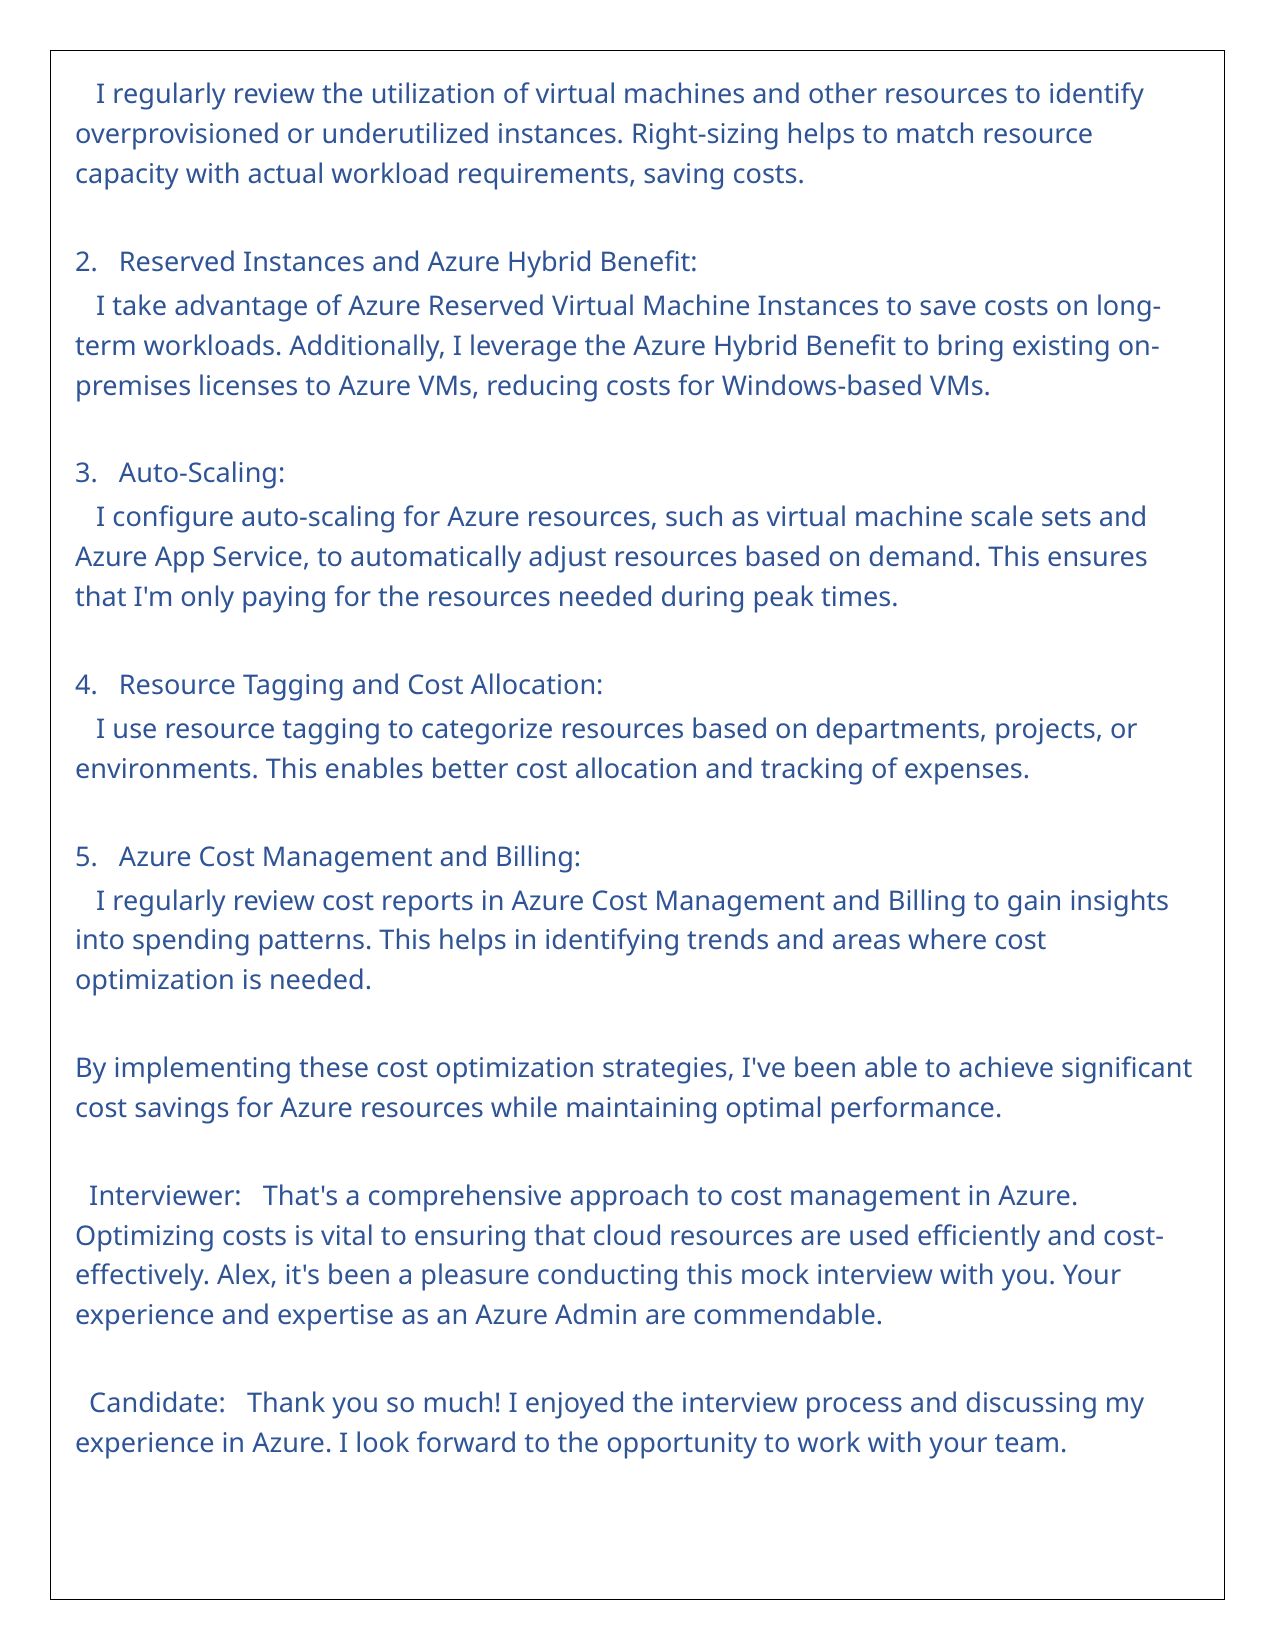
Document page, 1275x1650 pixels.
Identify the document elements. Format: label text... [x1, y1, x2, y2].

subtitle 3. Auto-Scaling: [75, 454, 1200, 491]
subtitle I regularly review cost reports in Azure Cost Management and Billing to gain insights into spending patterns. This helps in identifying trends and areas where cost optimization is needed. [75, 881, 1200, 997]
subtitle 5. Azure Cost Management and Billing: [75, 837, 1200, 874]
subtitle Candidate: Thank you so much! I enjoyed the interview process and discussing my experience in Azure. I look forward to the opportunity to work with your team. [75, 1383, 1200, 1460]
subtitle I configure auto-scaling for Azure resources, such as virtual machine scale sets and Azure App Service, to automatically adjust resources based on demand. This ensures that I'm only paying for the resources needed during peak times. [75, 498, 1200, 614]
subtitle I use resource tagging to categorize resources based on departments, projects, or environments. This enables better cost allocation and tracking of expenses. [75, 709, 1200, 786]
subtitle I take advantage of Azure Reserved Virtual Machine Instances to save costs on long-term workloads. Additionally, I leverage the Azure Hybrid Benefit to bring existing on-premises licenses to Azure VMs, reducing costs for Windows-based VMs. [75, 286, 1200, 403]
subtitle I regularly review the utilization of virtual machines and other resources to identify overprovisioned or underutilized instances. Right-sizing helps to match resource capacity with actual workload requirements, saving costs. [75, 75, 1200, 191]
subtitle Interviewer: That's a comprehensive approach to cost management in Azure. Optimizing costs is vital to ensuring that cloud resources are used efficiently and cost-effectively. Alex, it's been a pleasure conducting this mock interview with you. Your experience and expertise as an Azure Admin are commendable. [75, 1176, 1200, 1332]
subtitle By implementing these cost optimization strategies, I've been able to achieve significant cost savings for Azure resources while maintaining optimal performance. [75, 1048, 1200, 1125]
subtitle 4. Resource Tagging and Cost Allocation: [75, 665, 1200, 702]
subtitle 2. Reserved Instances and Azure Hybrid Benefit: [75, 242, 1200, 279]
